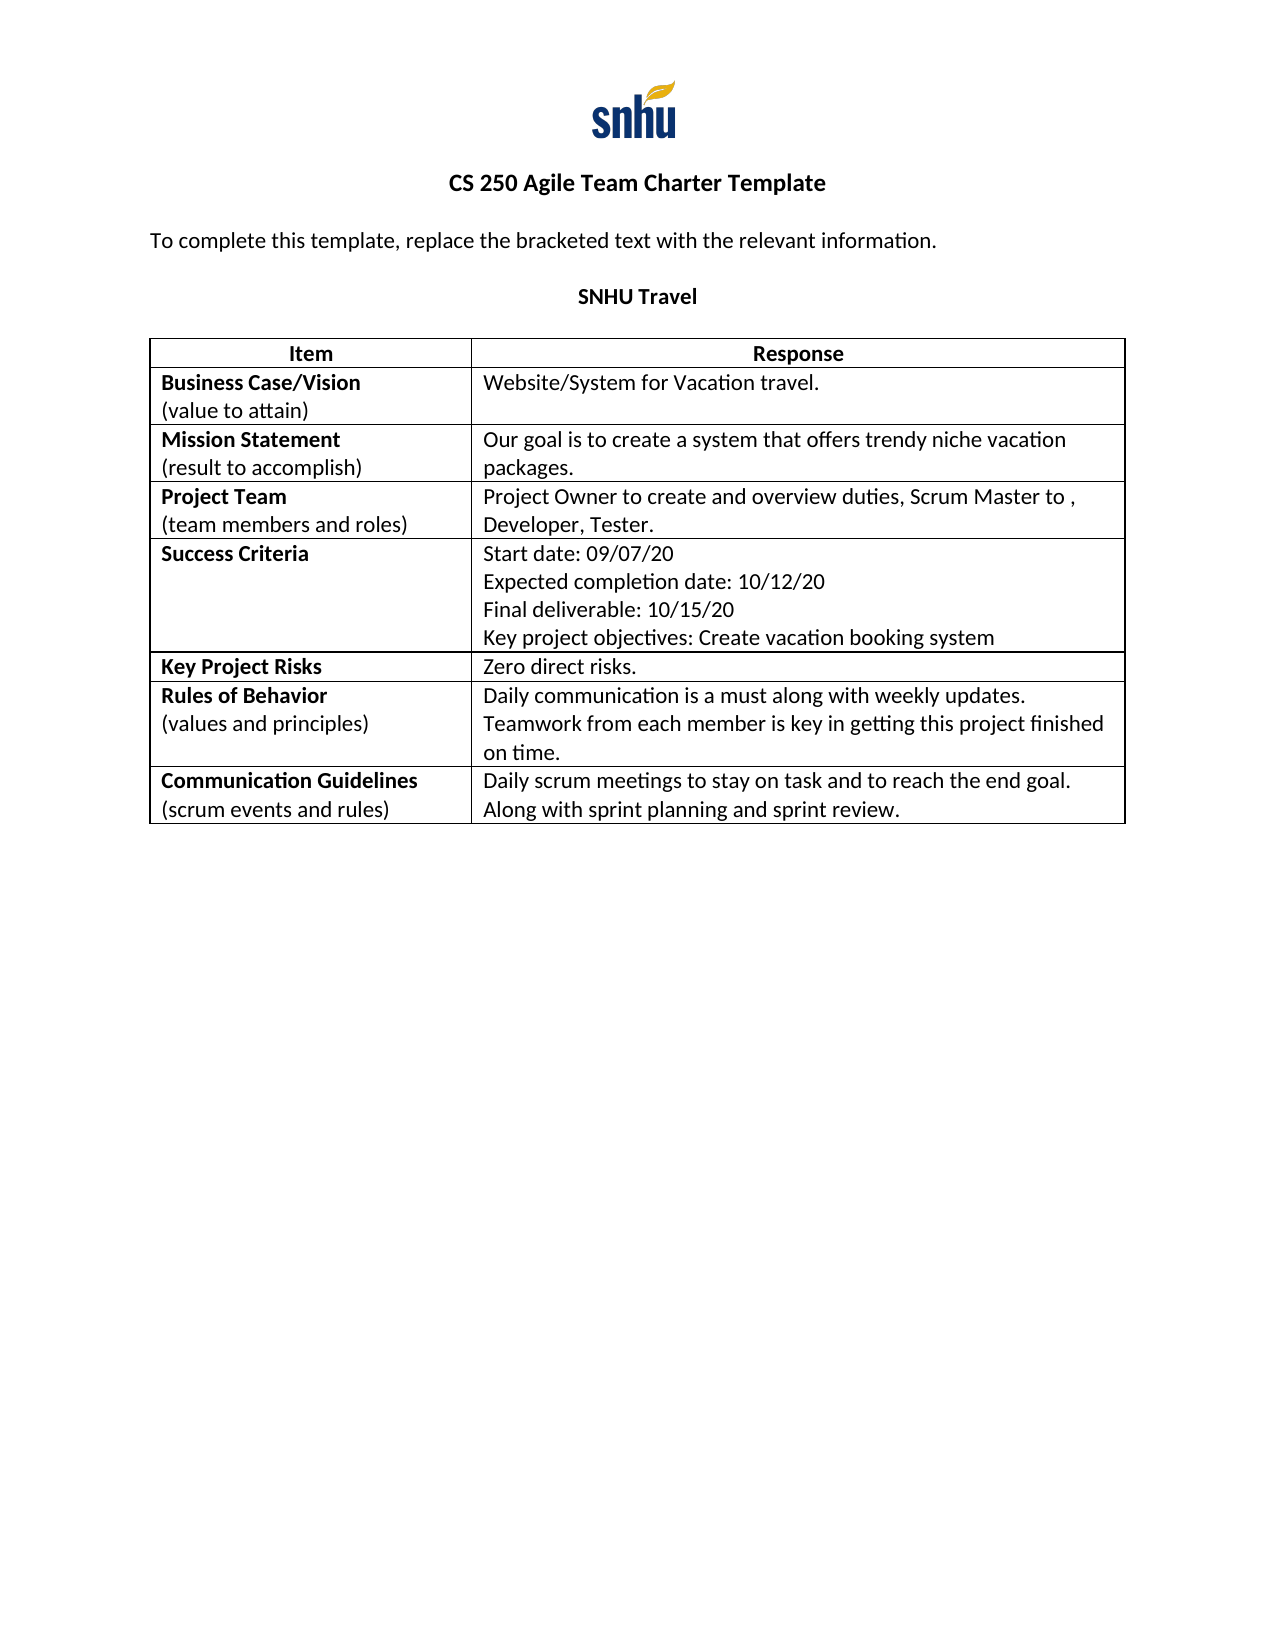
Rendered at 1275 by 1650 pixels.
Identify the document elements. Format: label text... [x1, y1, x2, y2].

table_cell Rules of Behavior (values and principles) [151, 682, 471, 766]
table_cell Zero direct risks. [472, 653, 1124, 681]
table_cell Daily scrum meetings to stay on task and to reach the end goal. Along with sprint planning and sprint review. [472, 767, 1124, 823]
table_cell Website/System for Vacation travel. [472, 368, 1124, 424]
table_cell Key Project Risks [151, 653, 471, 681]
table_header Response [472, 339, 1124, 367]
table_cell Start date: 09/07/20 Expected completion date: 10/12/20 Final deliverable: 10/15/20 Key project objectives: Create vacation booking system [472, 539, 1124, 651]
table_cell Communication Guidelines (scrum events and rules) [151, 767, 471, 823]
table_cell Business Case/Vision (value to attain) [151, 368, 471, 424]
table_cell Our goal is to create a system that offers trendy niche vacation packages. [472, 425, 1124, 481]
subtitle CS 250 Agile Team Charter Template [150, 167, 1125, 198]
text To complete this template, replace the bracketed text with the relevant information. [150, 226, 1125, 254]
table_cell Success Criteria [151, 539, 471, 651]
table_cell Mission Statement (result to accomplish) [151, 425, 471, 481]
table_cell Daily communication is a must along with weekly updates. Teamwork from each member is key in getting this project finished on time. [472, 682, 1124, 766]
picture [573, 75, 702, 147]
table_header Item [151, 339, 471, 367]
table_cell Project Team (team members and roles) [151, 482, 471, 538]
table_cell Project Owner to create and overview duties, Scrum Master to , Developer, Tester. [472, 482, 1124, 538]
subtitle SNHU Travel [150, 282, 1125, 310]
